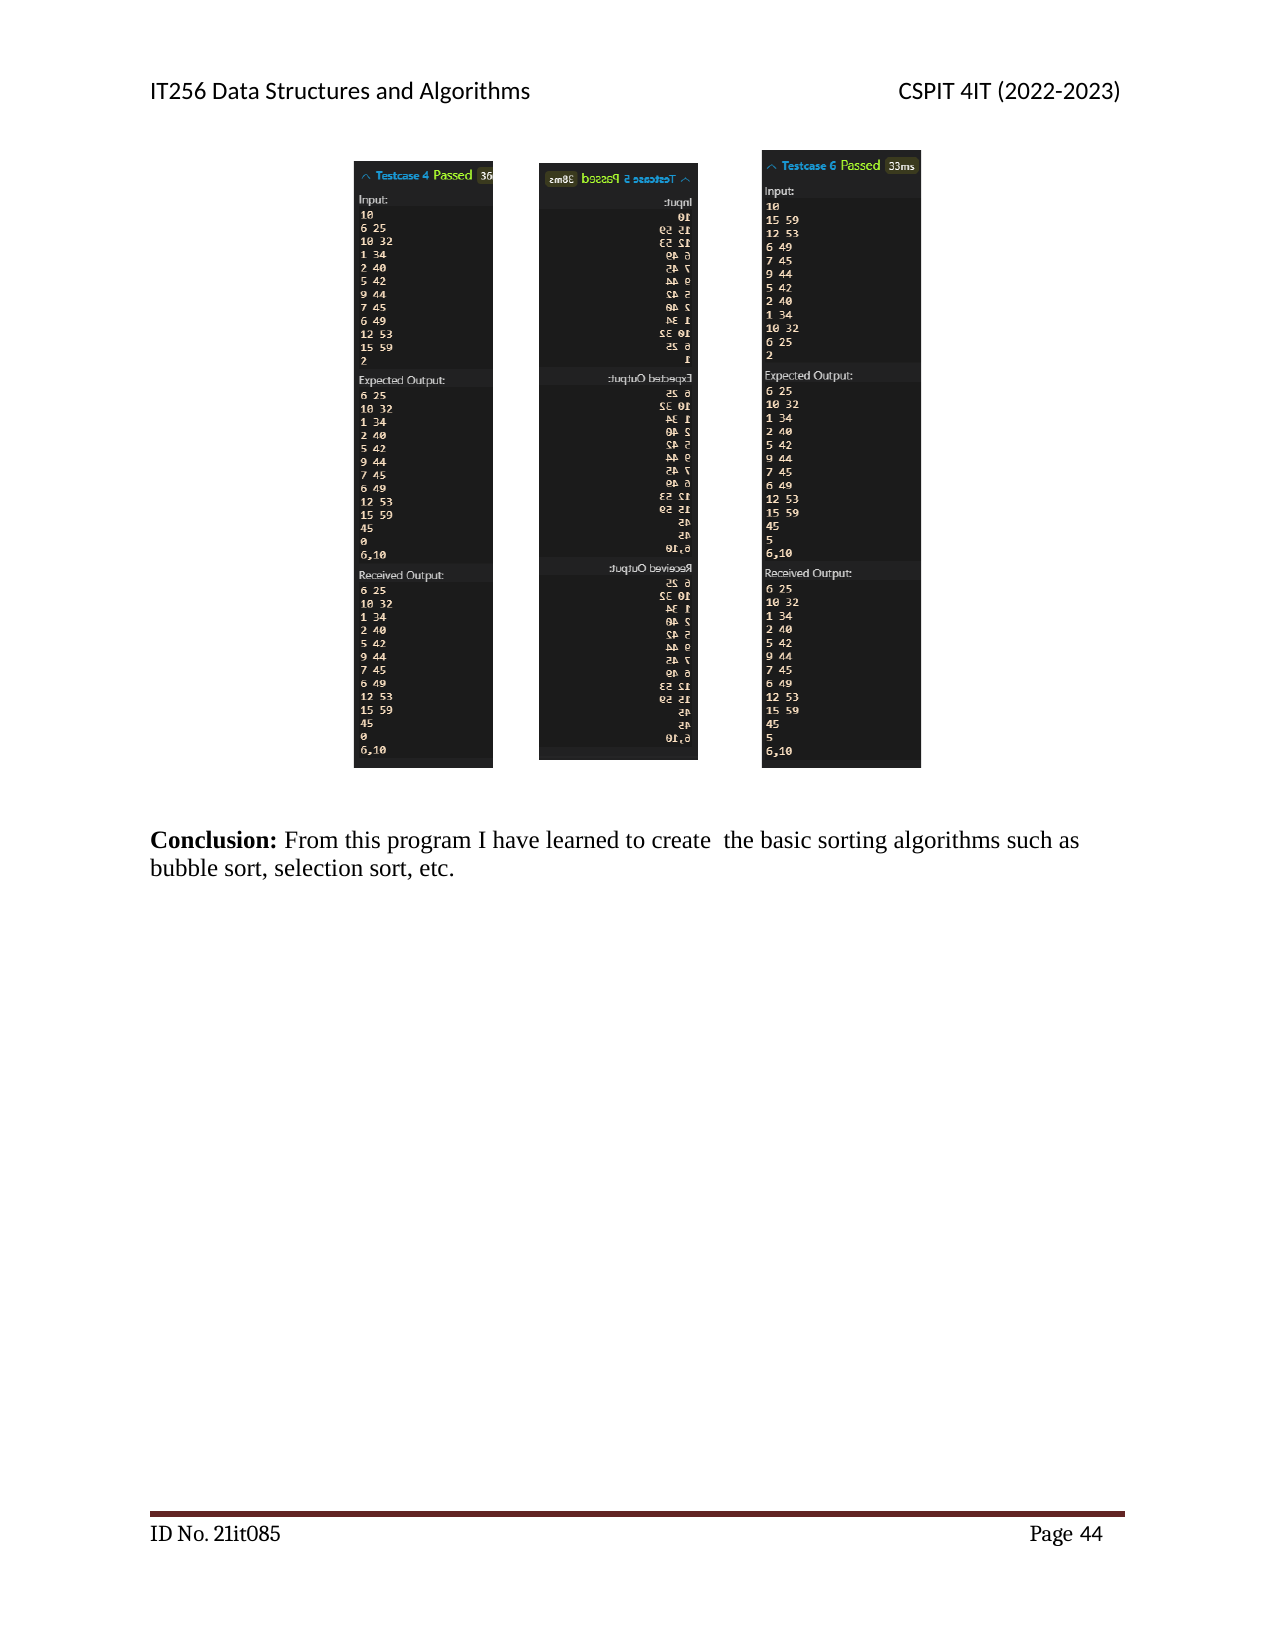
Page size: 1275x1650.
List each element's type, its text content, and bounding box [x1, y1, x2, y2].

text Conclusion: From this program I have learned to create the basic sorting algorithms such as bubble sort, selection sort, etc. [150, 825, 1125, 882]
picture [353, 161, 493, 768]
picture [761, 150, 922, 768]
picture [539, 163, 698, 760]
